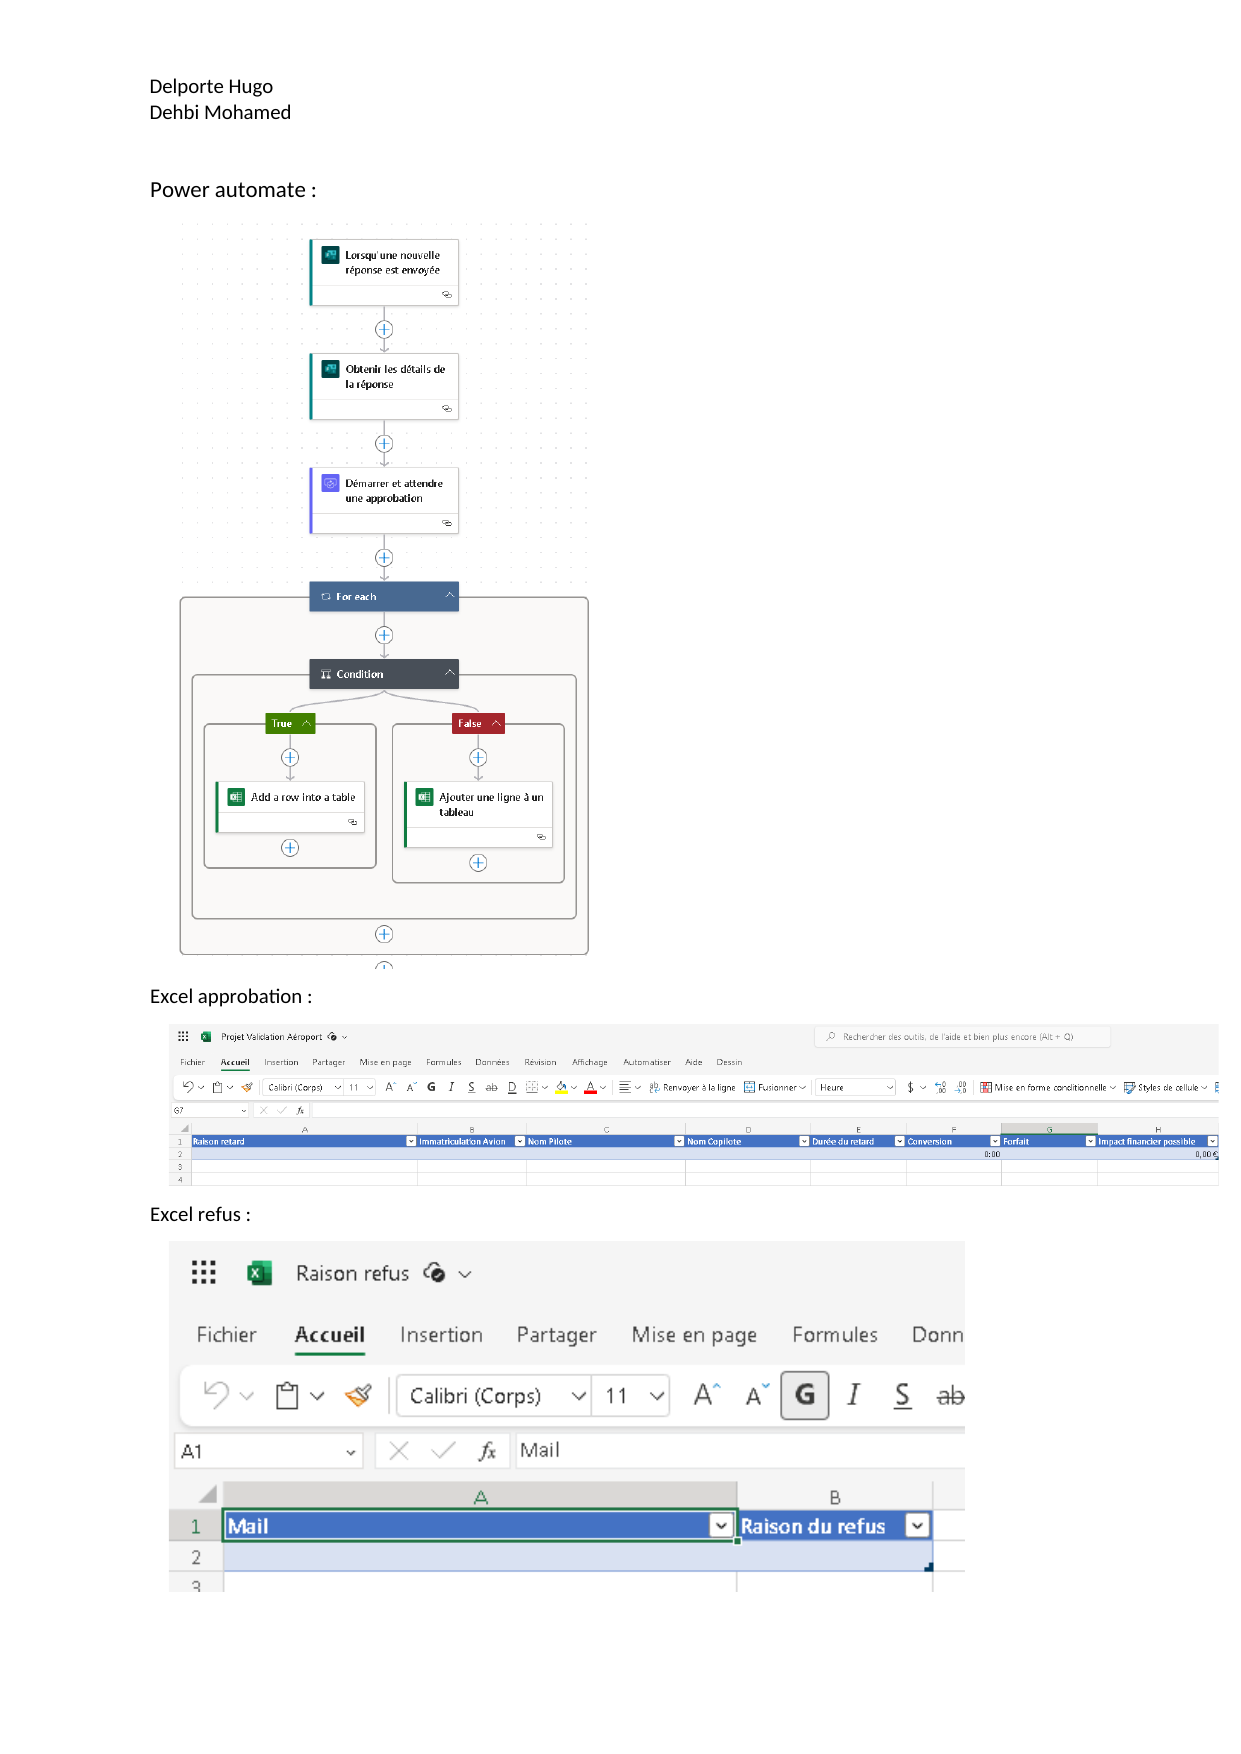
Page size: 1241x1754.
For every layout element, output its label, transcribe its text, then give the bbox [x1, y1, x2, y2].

text Excel approbation : [150, 984, 1106, 1009]
text Excel refus : [150, 1201, 1106, 1226]
text Power automate : [150, 175, 1106, 203]
